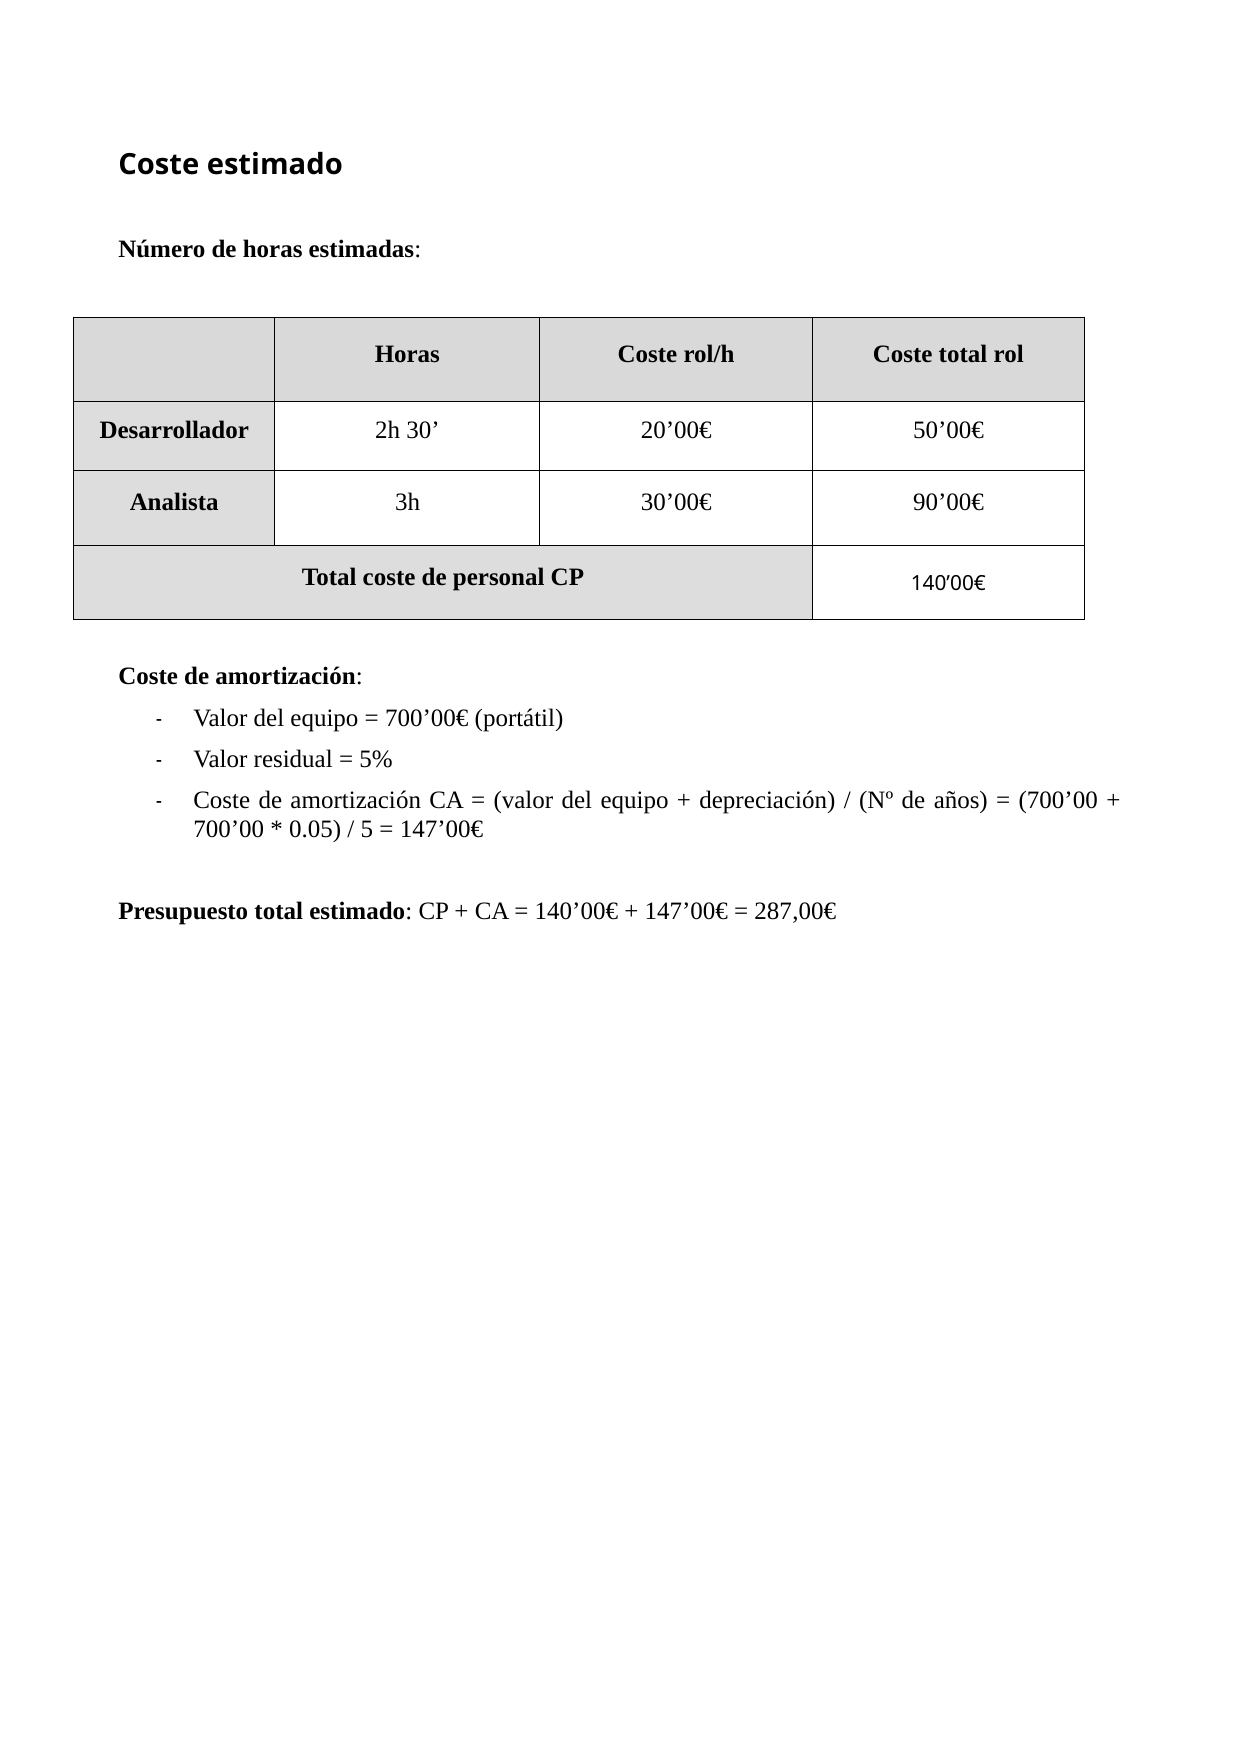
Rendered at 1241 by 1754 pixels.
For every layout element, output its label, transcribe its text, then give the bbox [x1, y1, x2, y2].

table_header Coste total rol [813, 318, 1084, 401]
table_cell 2h 30’ [275, 402, 539, 470]
table_cell 30’00€ [540, 471, 812, 545]
table_cell 3h [275, 471, 539, 545]
table_cell 90’00€ [813, 471, 1084, 545]
list Valor residual = 5% [156, 744, 1122, 773]
text Número de horas estimadas: [118, 234, 1122, 263]
table_header Horas [275, 318, 539, 401]
table_cell Desarrollador [74, 402, 274, 470]
list Valor del equipo = 700’00€ (portátil) [156, 703, 1122, 731]
text Presupuesto total estimado: CP + CA = 140’00€ + 147’00€ = 287,00€ [118, 896, 1122, 925]
subtitle Coste estimado [118, 143, 1122, 183]
table_header Coste rol/h [540, 318, 812, 401]
table_cell Analista [74, 471, 274, 545]
table_cell Total coste de personal CP [74, 546, 812, 619]
text Coste de amortización: [118, 661, 1122, 690]
table_cell 50’00€ [813, 402, 1084, 470]
table_cell 20’00€ [540, 402, 812, 470]
table_cell 140’00€ [813, 546, 1084, 619]
list Coste de amortización CA = (valor del equipo + depreciación) / (Nº de años) = (700’00 + 700’00 * 0.05) / 5 = 147’00€ [156, 785, 1122, 843]
table_header [74, 318, 274, 401]
